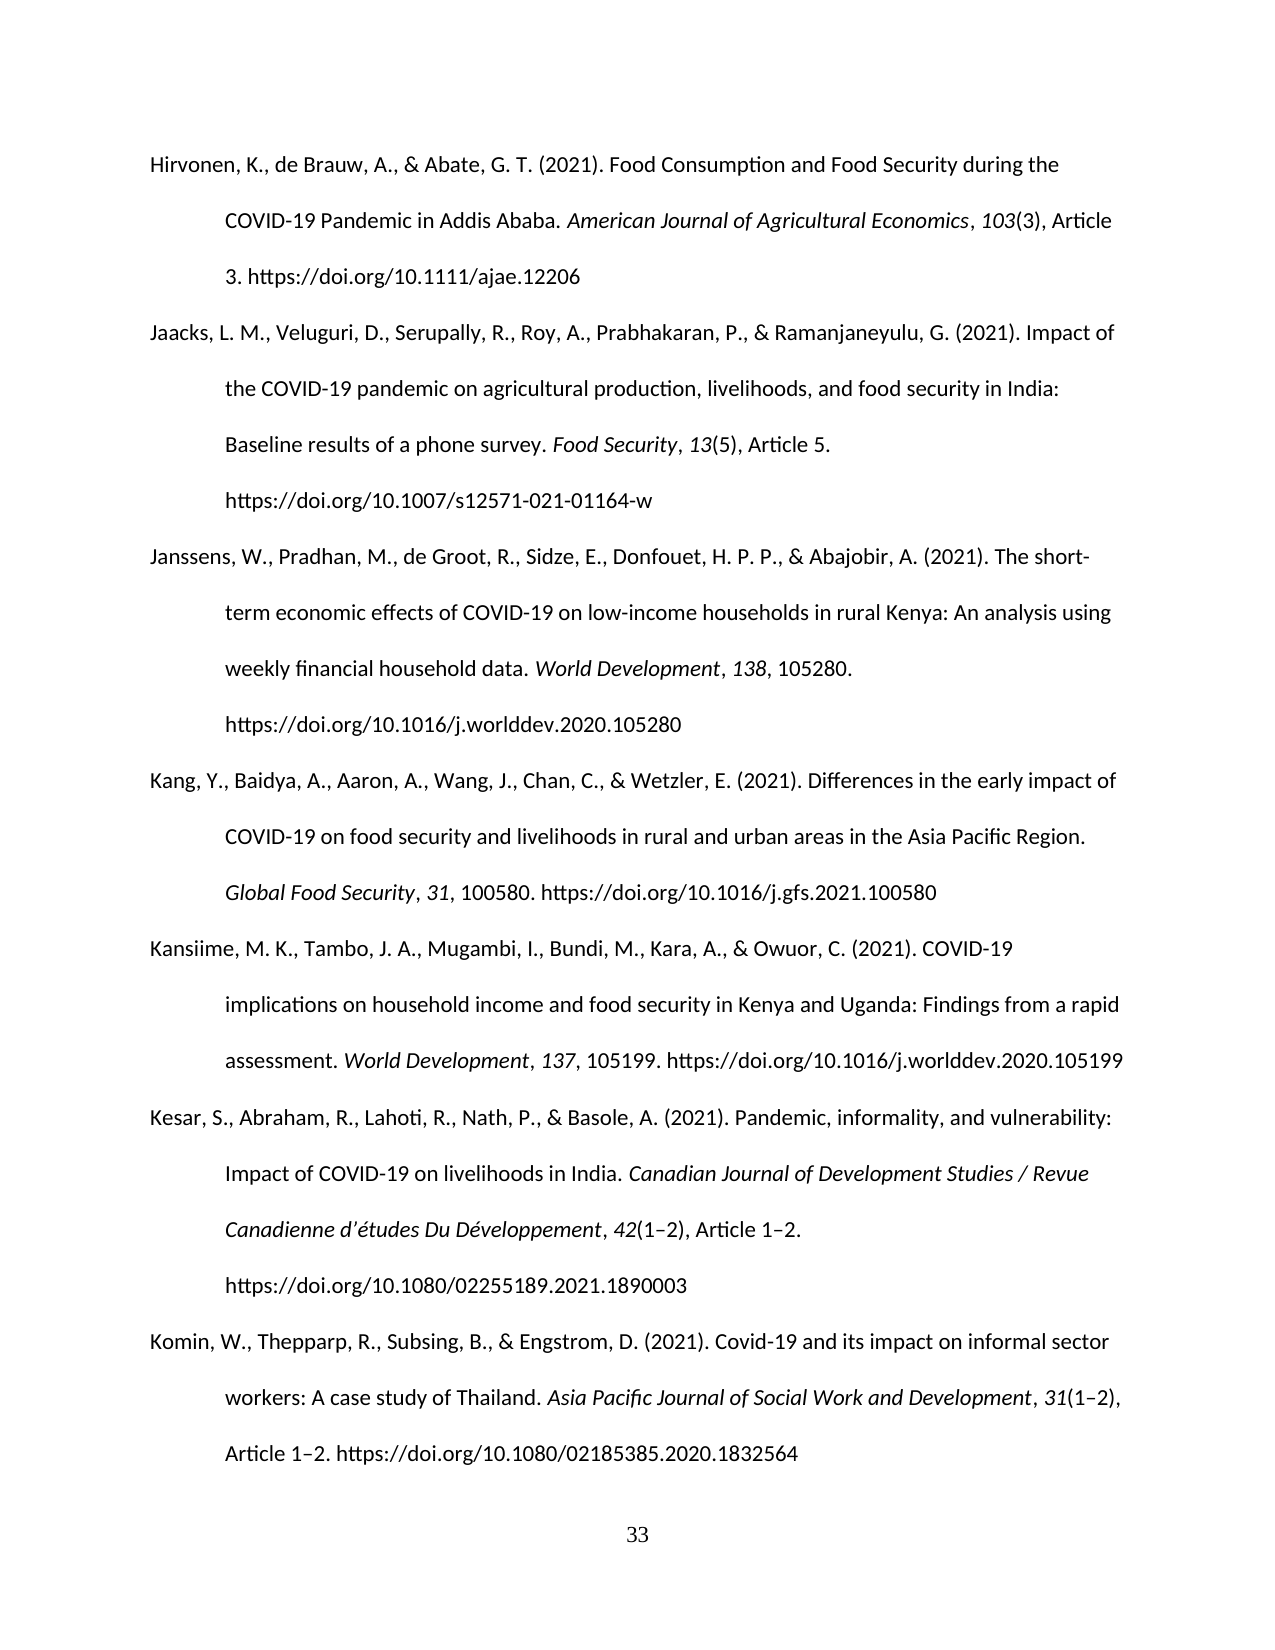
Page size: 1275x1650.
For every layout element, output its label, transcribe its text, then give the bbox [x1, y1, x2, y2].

text Kesar, S., Abraham, R., Lahoti, R., Nath, P., & Basole, A. (2021). Pandemic, informality, and vulnerability: Impact of COVID-19 on livelihoods in India. Canadian Journal of Development Studies / Revue Canadienne d’études Du Développement, 42(1–2), Article 1–2. https://doi.org/10.1080/02255189.2021.1890003 [150, 1103, 1125, 1299]
text Kang, Y., Baidya, A., Aaron, A., Wang, J., Chan, C., & Wetzler, E. (2021). Differences in the early impact of COVID-19 on food security and livelihoods in rural and urban areas in the Asia Pacific Region. Global Food Security, 31, 100580. https://doi.org/10.1016/j.gfs.2021.100580 [150, 766, 1125, 907]
text Hirvonen, K., de Brauw, A., & Abate, G. T. (2021). Food Consumption and Food Security during the COVID-19 Pandemic in Addis Ababa. American Journal of Agricultural Economics, 103(3), Article 3. https://doi.org/10.1111/ajae.12206 [150, 150, 1125, 290]
text Komin, W., Thepparp, R., Subsing, B., & Engstrom, D. (2021). Covid-19 and its impact on informal sector workers: A case study of Thailand. Asia Pacific Journal of Social Work and Development, 31(1–2), Article 1–2. https://doi.org/10.1080/02185385.2020.1832564 [150, 1327, 1125, 1467]
text Kansiime, M. K., Tambo, J. A., Mugambi, I., Bundi, M., Kara, A., & Owuor, C. (2021). COVID-19 implications on household income and food security in Kenya and Uganda: Findings from a rapid assessment. World Development, 137, 105199. https://doi.org/10.1016/j.worlddev.2020.105199 [150, 934, 1125, 1075]
text Jaacks, L. M., Veluguri, D., Serupally, R., Roy, A., Prabhakaran, P., & Ramanjaneyulu, G. (2021). Impact of the COVID-19 pandemic on agricultural production, livelihoods, and food security in India: Baseline results of a phone survey. Food Security, 13(5), Article 5. https://doi.org/10.1007/s12571-021-01164-w [150, 318, 1125, 514]
text Janssens, W., Pradhan, M., de Groot, R., Sidze, E., Donfouet, H. P. P., & Abajobir, A. (2021). The short-term economic effects of COVID-19 on low-income households in rural Kenya: An analysis using weekly financial household data. World Development, 138, 105280. https://doi.org/10.1016/j.worlddev.2020.105280 [150, 542, 1125, 738]
